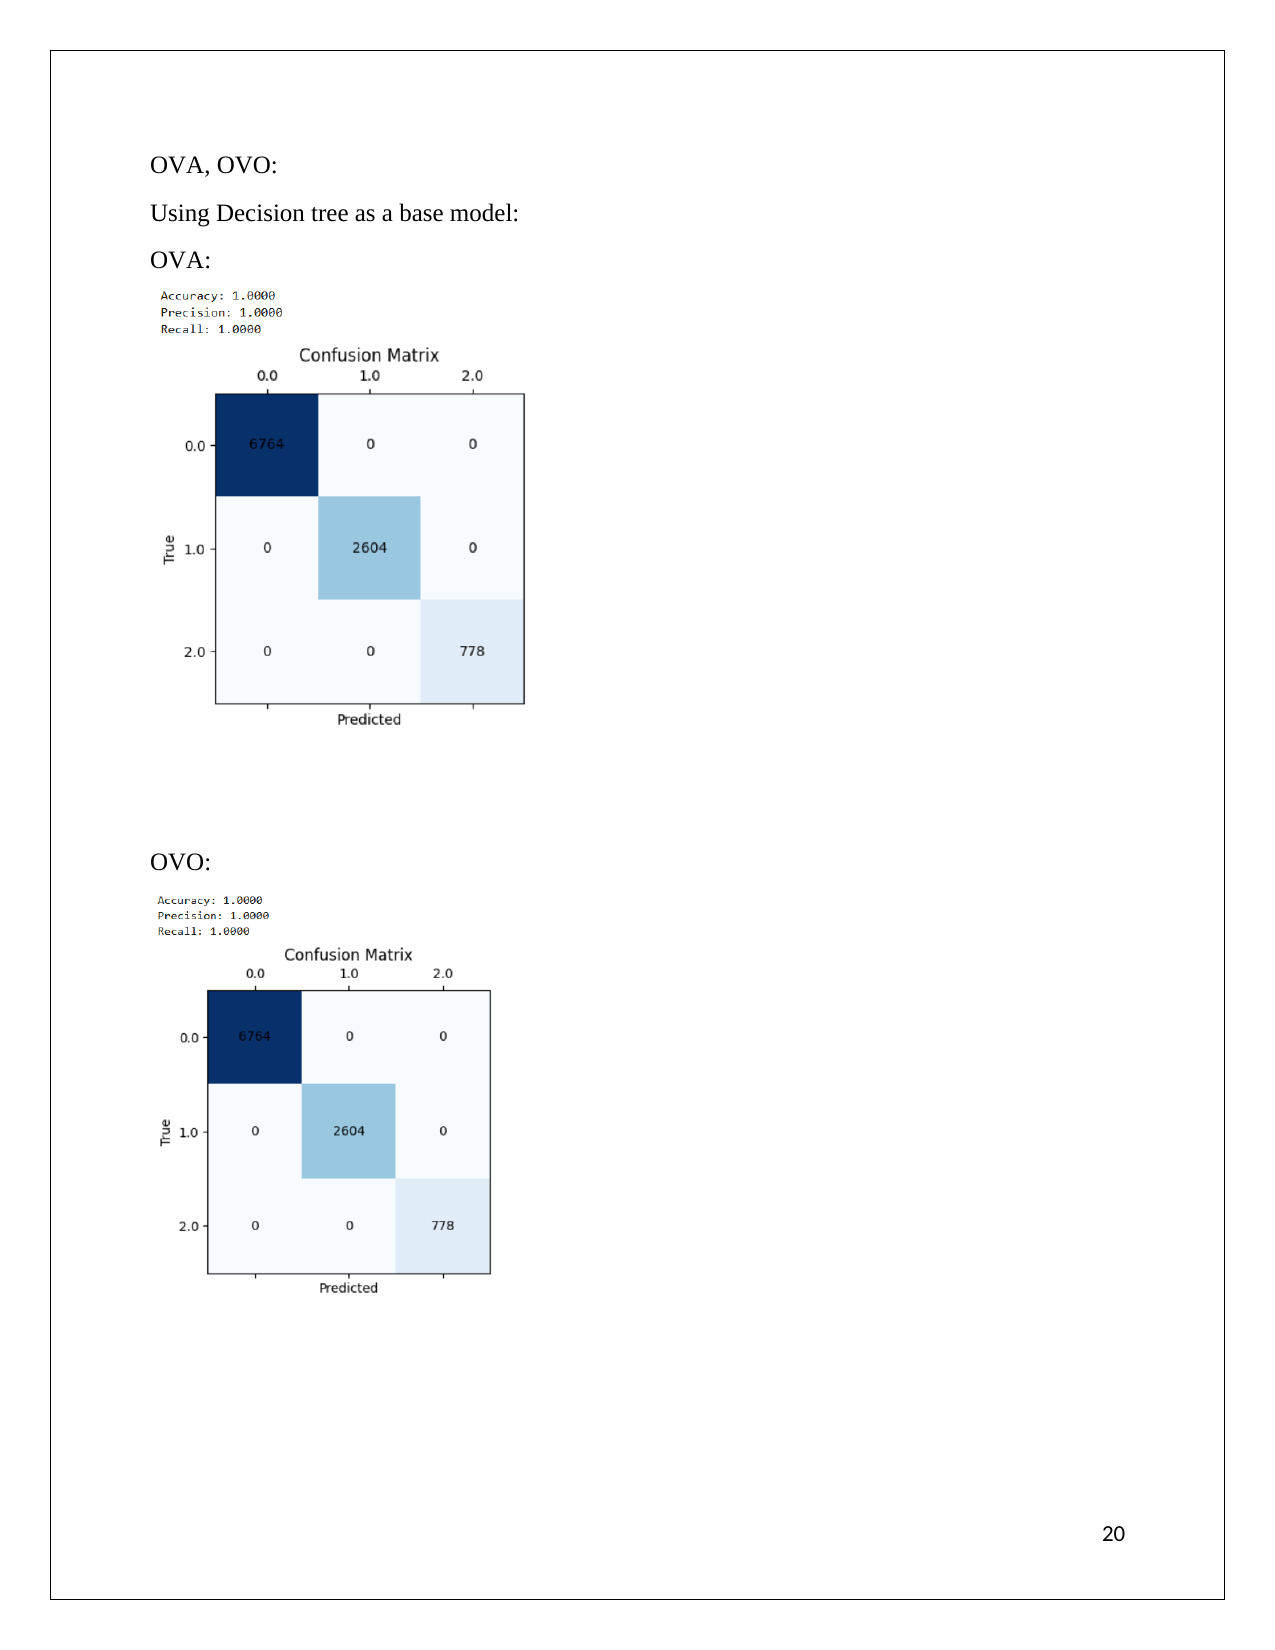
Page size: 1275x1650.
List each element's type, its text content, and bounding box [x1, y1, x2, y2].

text OVA, OVO: [150, 150, 1125, 179]
text OVO: [150, 847, 1125, 876]
picture [150, 288, 543, 731]
picture [150, 890, 545, 1307]
text OVA: [150, 245, 1125, 274]
text Using Decision tree as a base model: [150, 198, 1125, 226]
